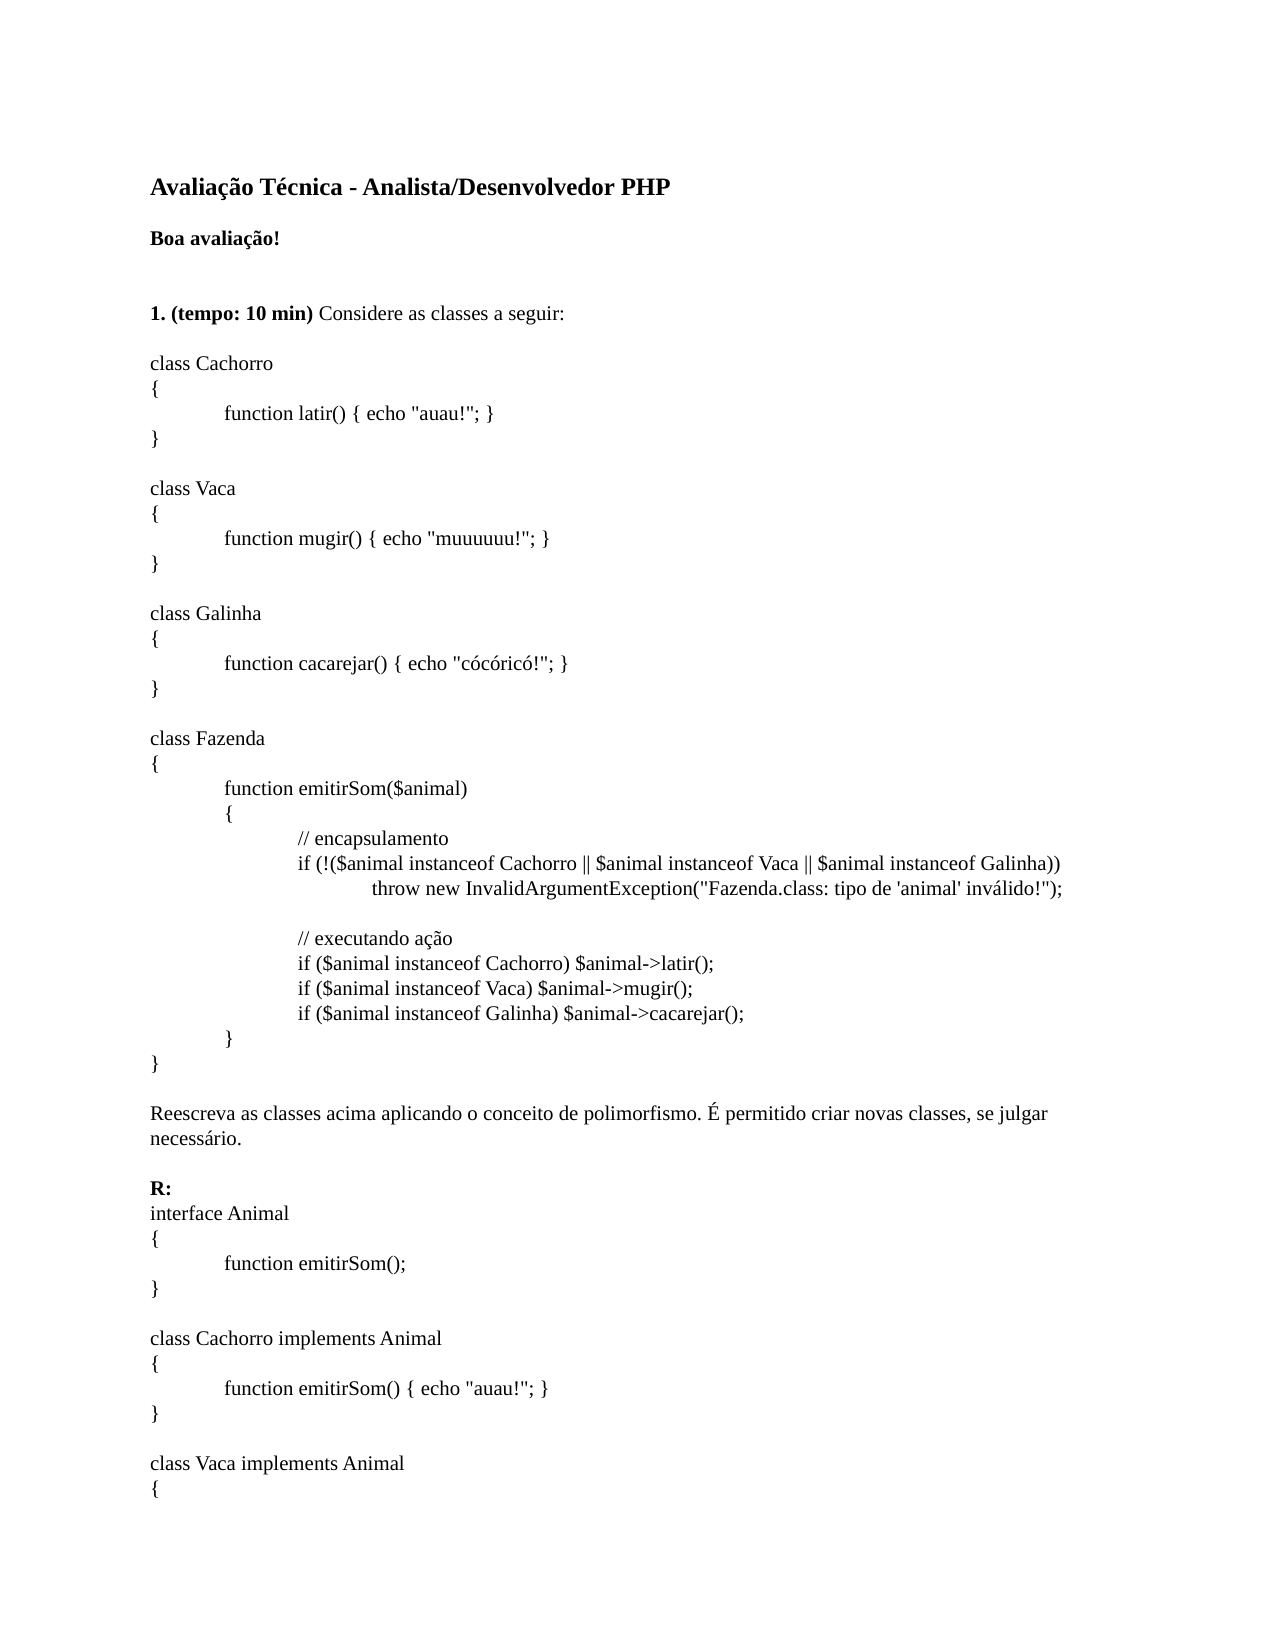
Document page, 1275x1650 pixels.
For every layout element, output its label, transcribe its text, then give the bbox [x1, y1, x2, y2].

text interface Animal [150, 1200, 1125, 1225]
text { [150, 500, 1125, 525]
text { [150, 1475, 1125, 1500]
text } [150, 1400, 1125, 1425]
text if (!($animal instanceof Cachorro || $animal instanceof Vaca || $animal instanceof Galinha)) [150, 850, 1125, 875]
text class Vaca [150, 475, 1125, 500]
text 1. (tempo: 10 min) Considere as classes a seguir: [150, 300, 1125, 325]
text } [150, 1025, 1125, 1050]
text function emitirSom() { echo "auau!"; } [150, 1375, 1125, 1400]
text function latir() { echo "auau!"; } [150, 400, 1125, 425]
text } [150, 1050, 1125, 1075]
text // encapsulamento [150, 825, 1125, 850]
text function emitirSom($animal) [150, 775, 1125, 800]
text class Galinha [150, 600, 1125, 625]
text } [150, 1275, 1125, 1300]
text class Vaca implements Animal [150, 1450, 1125, 1475]
text class Fazenda [150, 725, 1125, 750]
text { [150, 800, 1125, 825]
text function mugir() { echo "muuuuuu!"; } [150, 525, 1125, 550]
text { [150, 625, 1125, 650]
text throw new InvalidArgumentException("Fazenda.class: tipo de 'animal' inválido!"); [150, 875, 1125, 900]
text { [150, 1225, 1125, 1250]
text class Cachorro [150, 350, 1125, 375]
text // executando ação [150, 925, 1125, 950]
text R: [150, 1175, 1125, 1200]
text function cacarejar() { echo "cócóricó!"; } [150, 650, 1125, 675]
text if ($animal instanceof Cachorro) $animal->latir(); [150, 950, 1125, 975]
text if ($animal instanceof Galinha) $animal->cacarejar(); [150, 1000, 1125, 1025]
text { [150, 750, 1125, 775]
text Reescreva as classes acima aplicando o conceito de polimorfismo. É permitido criar novas classes, se julgar necessário. [150, 1100, 1125, 1150]
text if ($animal instanceof Vaca) $animal->mugir(); [150, 975, 1125, 1000]
text function emitirSom(); [150, 1250, 1125, 1275]
text { [150, 1350, 1125, 1375]
text Boa avaliação! [150, 225, 1125, 250]
text Avaliação Técnica - Analista/Desenvolvedor PHP [150, 175, 1125, 200]
text } [150, 550, 1125, 575]
text class Cachorro implements Animal [150, 1325, 1125, 1350]
text { [150, 375, 1125, 400]
text } [150, 675, 1125, 700]
text } [150, 425, 1125, 450]
